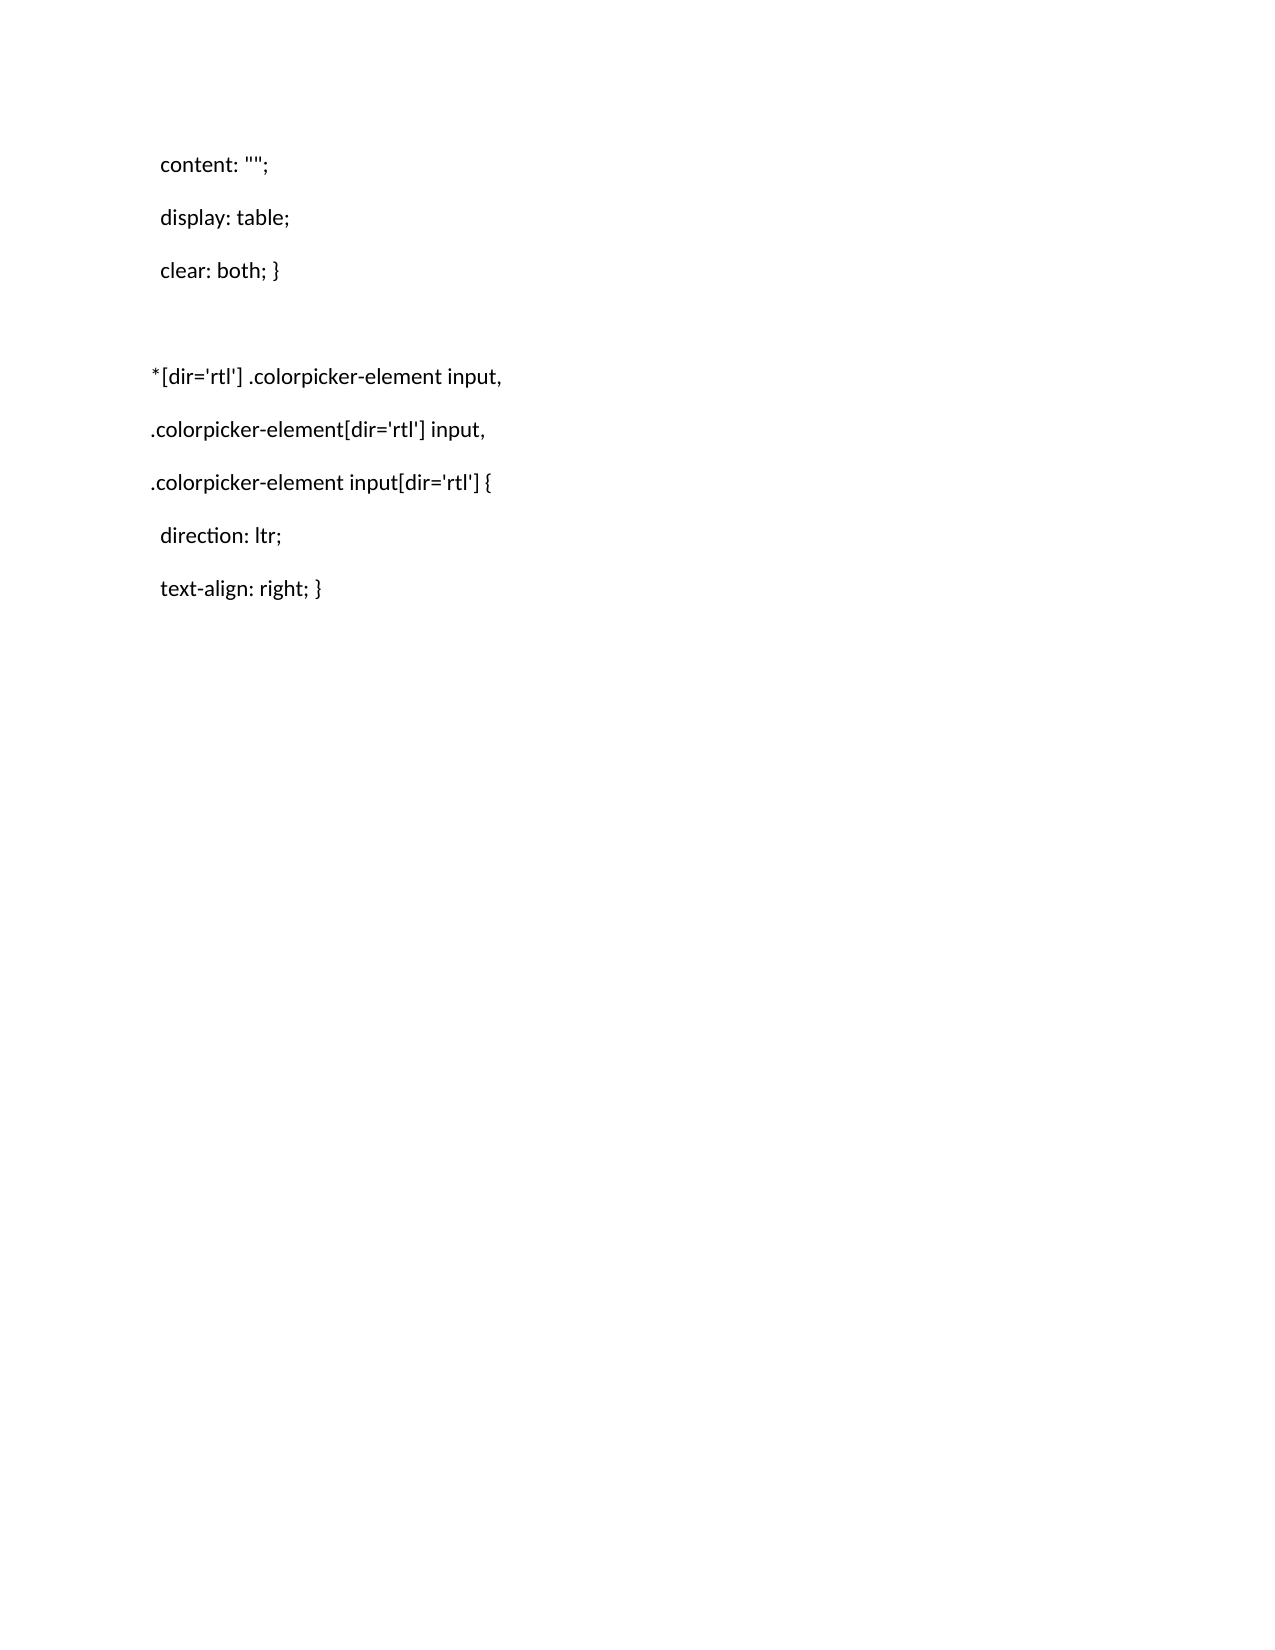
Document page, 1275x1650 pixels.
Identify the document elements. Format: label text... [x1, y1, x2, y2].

text .colorpicker-element[dir='rtl'] input, [150, 415, 1125, 443]
text clear: both; } [150, 256, 1125, 284]
text .colorpicker-element input[dir='rtl'] { [150, 468, 1125, 496]
text *[dir='rtl'] .colorpicker-element input, [150, 362, 1125, 390]
text display: table; [150, 203, 1125, 231]
text text-align: right; } [150, 574, 1125, 602]
text content: ""; [150, 150, 1125, 178]
text direction: ltr; [150, 521, 1125, 549]
